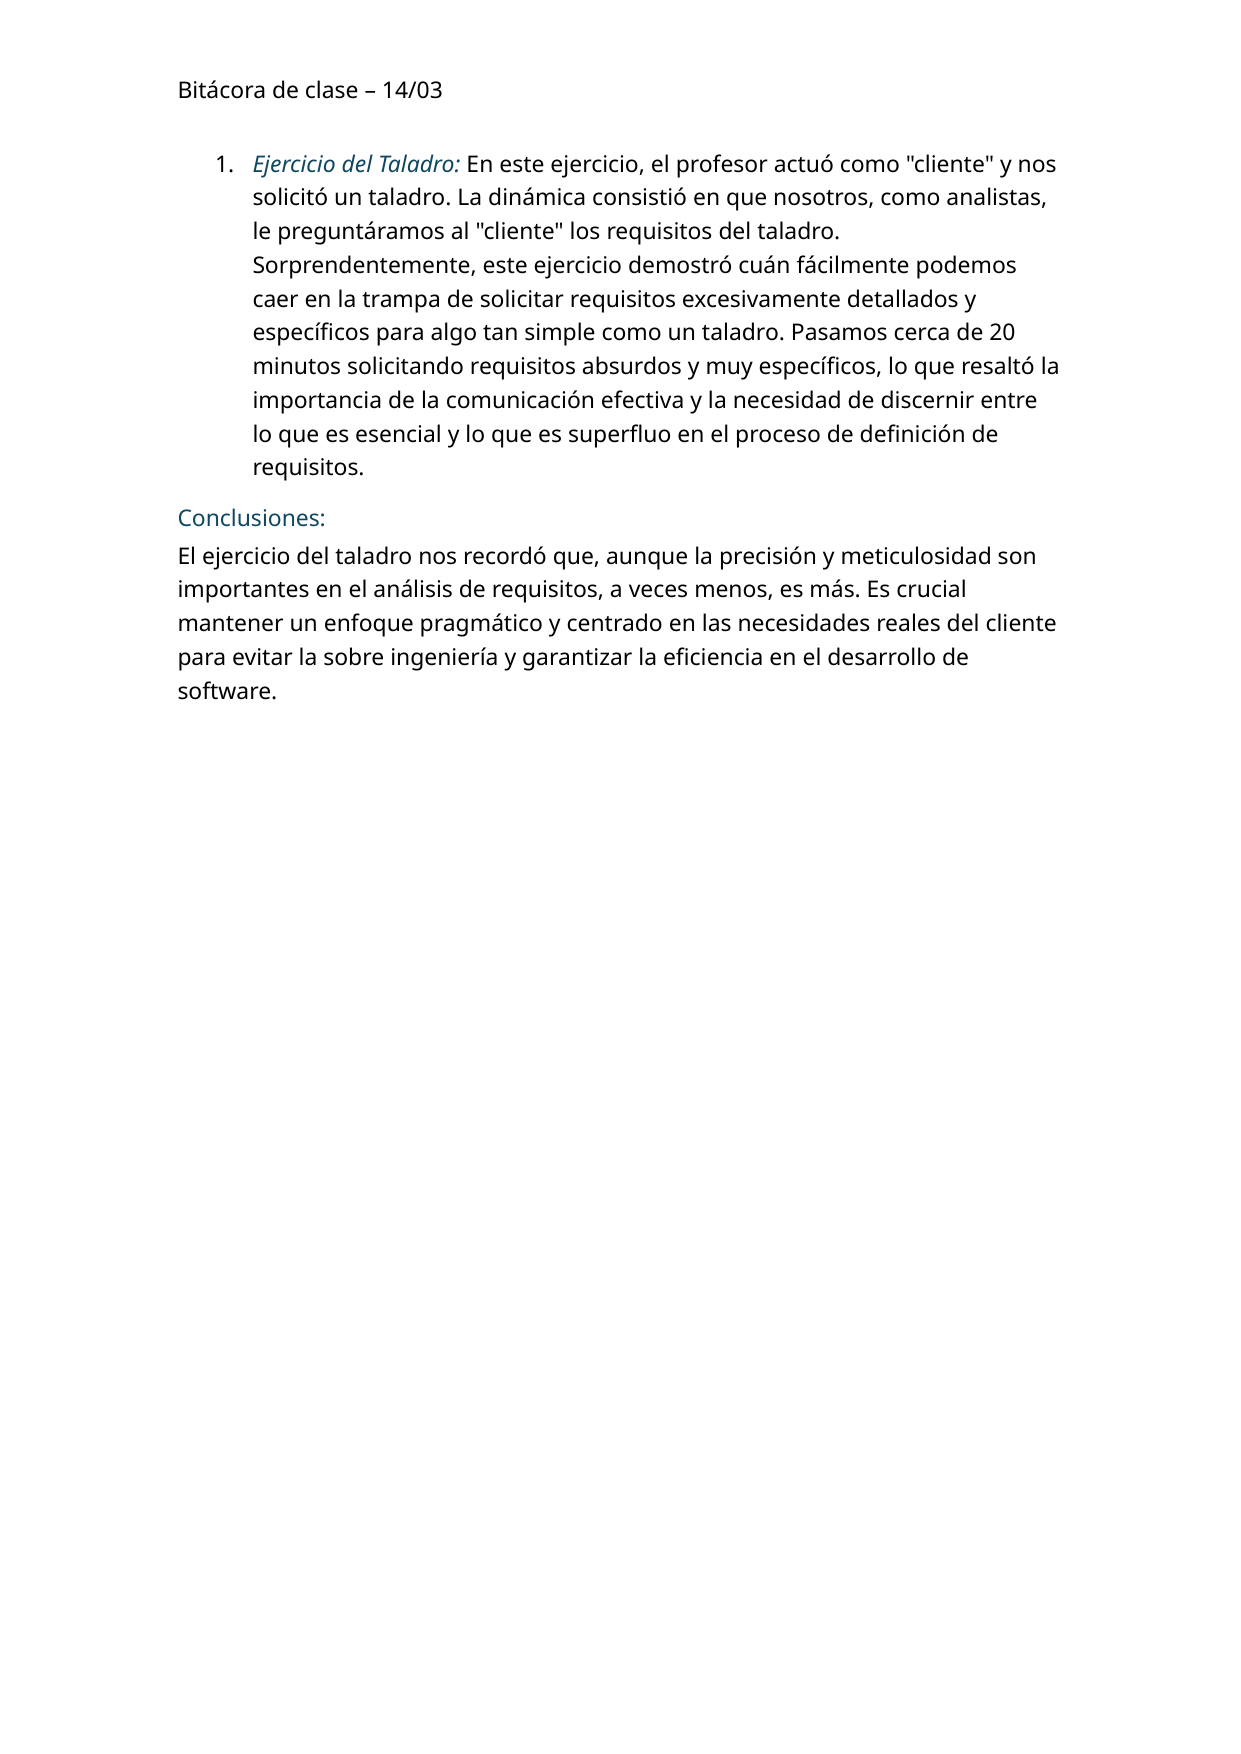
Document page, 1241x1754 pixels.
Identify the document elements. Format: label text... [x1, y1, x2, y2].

subtitle Conclusiones: [177, 502, 1063, 533]
text El ejercicio del taladro nos recordó que, aunque la precisión y meticulosidad son importantes en el análisis de requisitos, a veces menos, es más. Es crucial mantener un enfoque pragmático y centrado en las necesidades reales del cliente para evitar la sobre ingeniería y garantizar la eficiencia en el desarrollo de software. [177, 540, 1063, 706]
list Ejercicio del Taladro: En este ejercicio, el profesor actuó como "cliente" y nos solicitó un taladro. La dinámica consistió en que nosotros, como analistas, le preguntáramos al "cliente" los requisitos del taladro. Sorprendentemente, este ejercicio demostró cuán fácilmente podemos caer en la trampa de solicitar requisitos excesivamente detallados y específicos para algo tan simple como un taladro. Pasamos cerca de 20 minutos solicitando requisitos absurdos y muy específicos, lo que resaltó la importancia de la comunicación efectiva y la necesidad de discernir entre lo que es esencial y lo que es superfluo en el proceso de definición de requisitos. [215, 148, 1063, 483]
